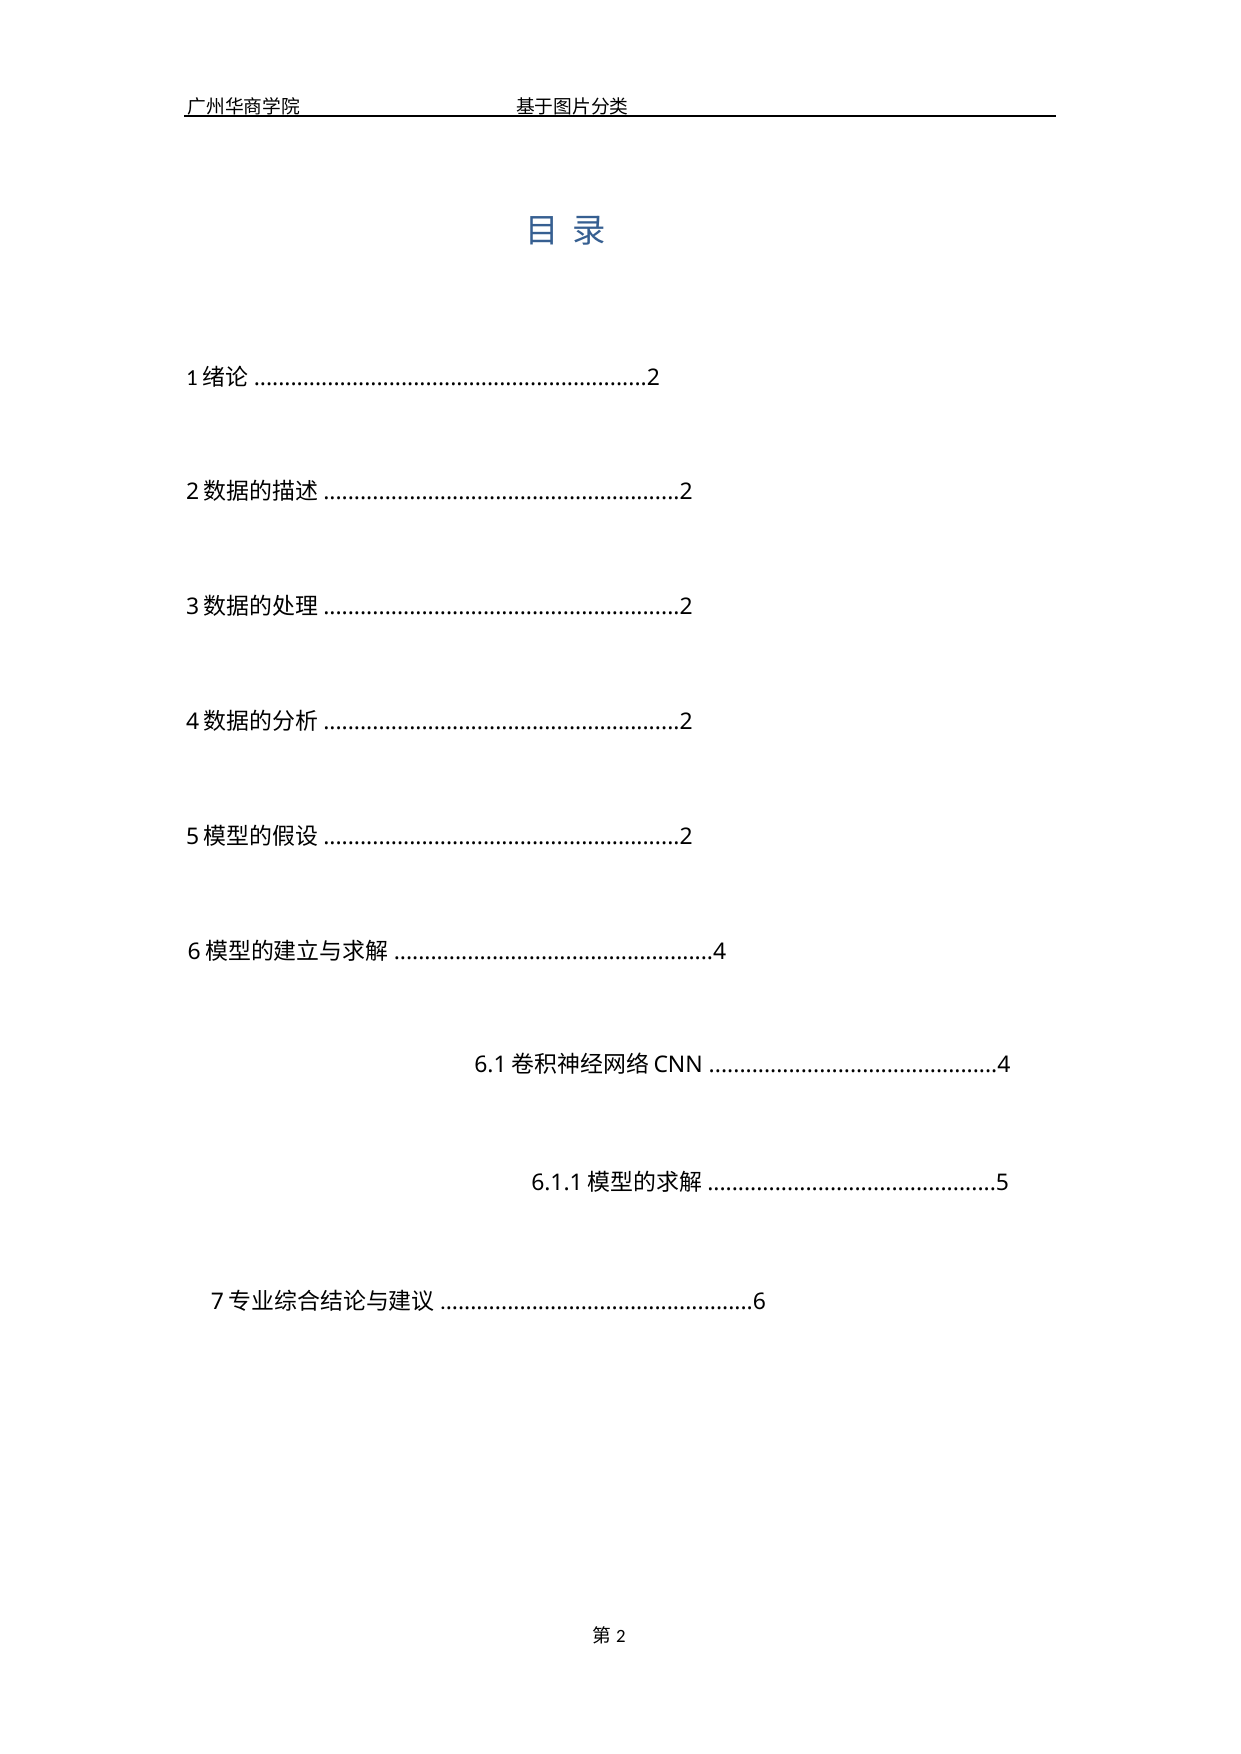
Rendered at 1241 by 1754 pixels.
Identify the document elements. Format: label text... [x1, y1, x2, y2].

text 1 绪论 ................................................................2 [186, 359, 1061, 392]
text 目 录 [187, 204, 943, 252]
text 5模型的假设 ..........................................................2 [186, 818, 1066, 851]
text 2数据的描述 ..........................................................2 [186, 473, 1066, 506]
text 6.1.1模型的求解 ...............................................5 [187, 1163, 1009, 1197]
text 6.1卷积神经网络CNN ...............................................4 [187, 1046, 1010, 1079]
text 4数据的分析 ..........................................................2 [186, 703, 1066, 736]
text 6模型的建立与求解 ....................................................4 [187, 932, 1061, 966]
text 3数据的处理 ..........................................................2 [186, 588, 1066, 621]
text 7专业综合结论与建议 ...................................................6 [211, 1283, 1061, 1316]
